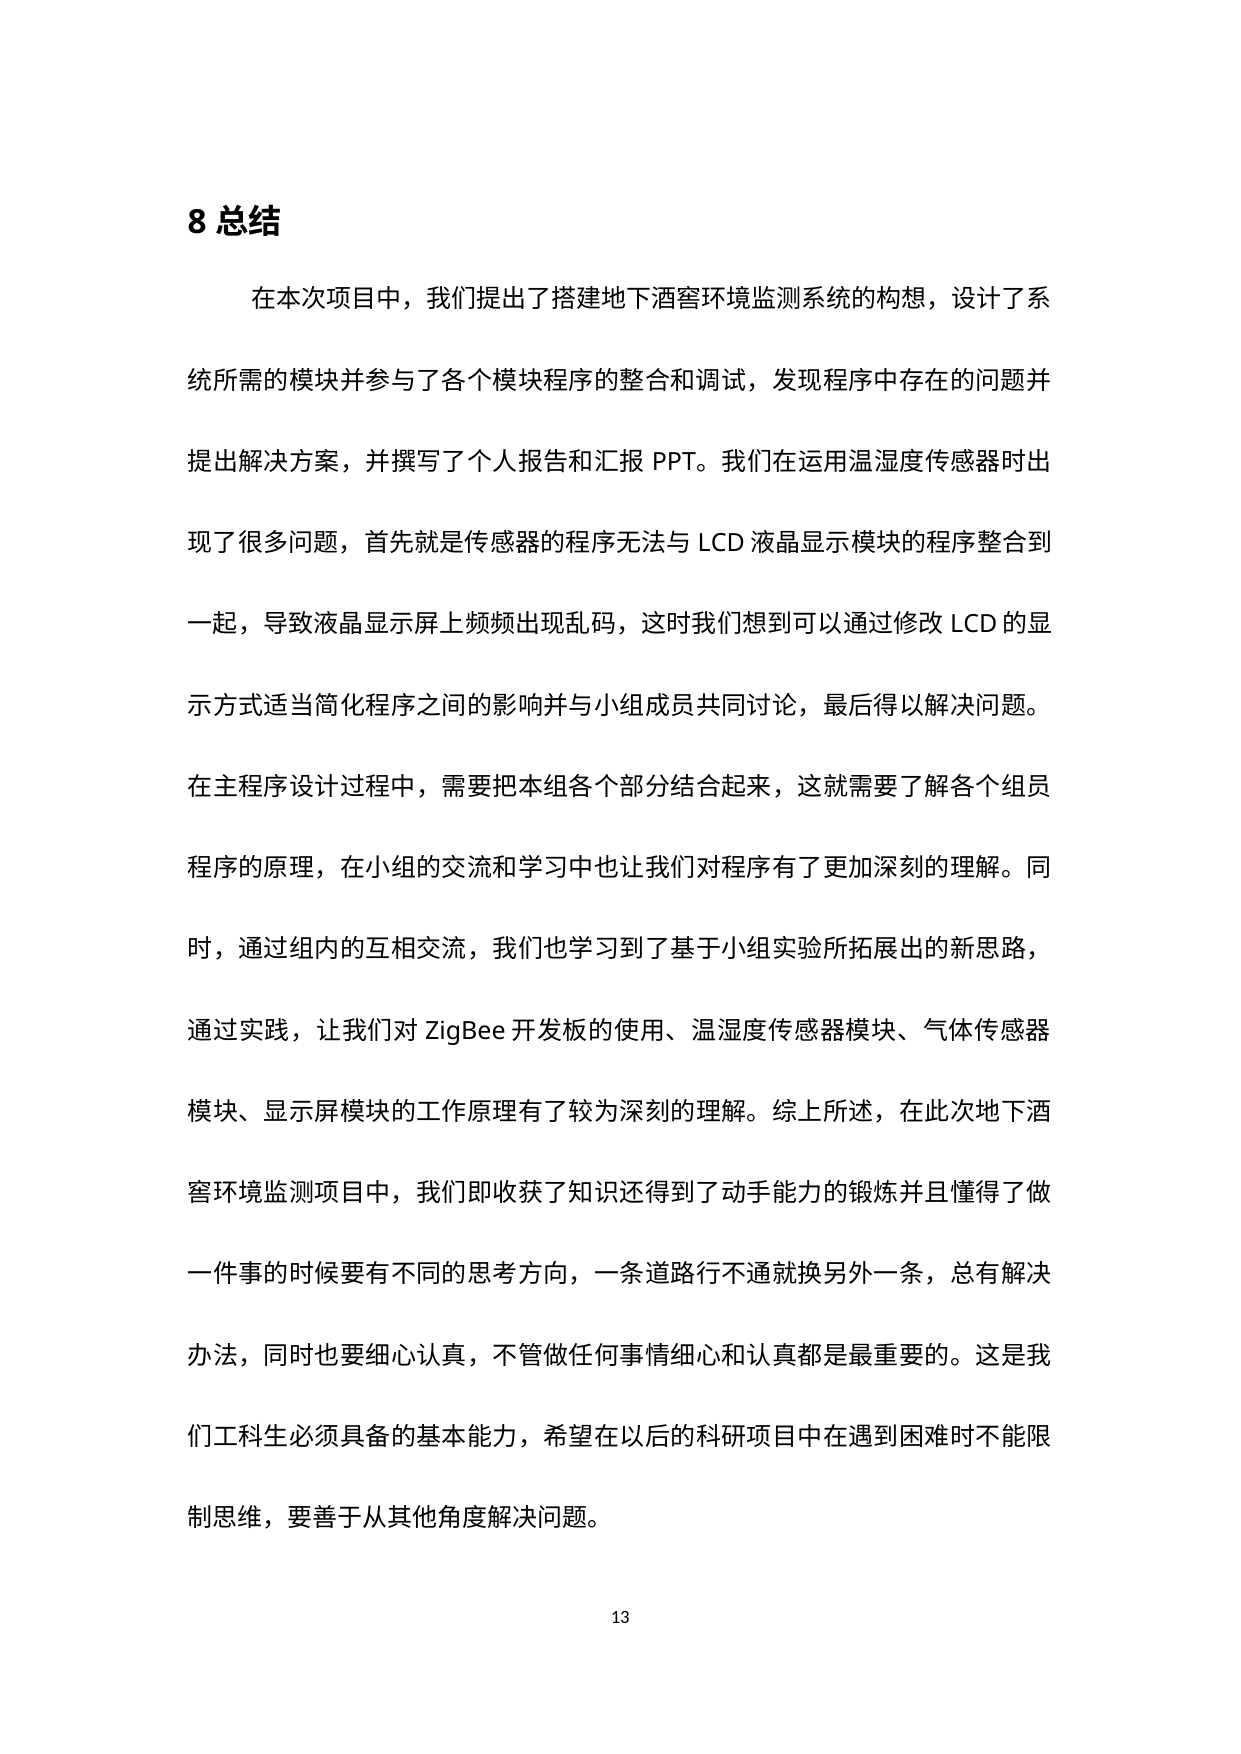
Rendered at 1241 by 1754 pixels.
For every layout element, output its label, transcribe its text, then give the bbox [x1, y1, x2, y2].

title 8 总结 [187, 187, 1053, 252]
text 在本次项目中，我们提出了搭建地下酒窖环境监测系统的构想，设计了系统所需的模块并参与了各个模块程序的整合和调试，发现程序中存在的问题并提出解决方案，并撰写了个人报告和汇报PPT。我们在运用温湿度传感器时出现了很多问题，首先就是传感器的程序无法与LCD液晶显示模块的程序整合到一起，导致液晶显示屏上频频出现乱码，这时我们想到可以通过修改LCD的显示方式适当简化程序之间的影响并与小组成员共同讨论，最后得以解决问题。在主程序设计过程中，需要把本组各个部分结合起来，这就需要了解各个组员程序的原理，在小组的交流和学习中也让我们对程序有了更加深刻的理解。同时，通过组内的互相交流，我们也学习到了基于小组实验所拓展出的新思路，通过实践，让我们对ZigBee开发板的使用、温湿度传感器模块、气体传感器模块、显示屏模块的工作原理有了较为深刻的理解。综上所述，在此次地下酒窖环境监测项目中，我们即收获了知识还得到了动手能力的锻炼并且懂得了做一件事的时候要有不同的思考方向，一条道路行不通就换另外一条，总有解决办法，同时也要细心认真，不管做任何事情细心和认真都是最重要的。这是我们工科生必须具备的基本能力，希望在以后的科研项目中在遇到困难时不能限制思维，要善于从其他角度解决问题。 [187, 264, 1053, 1548]
